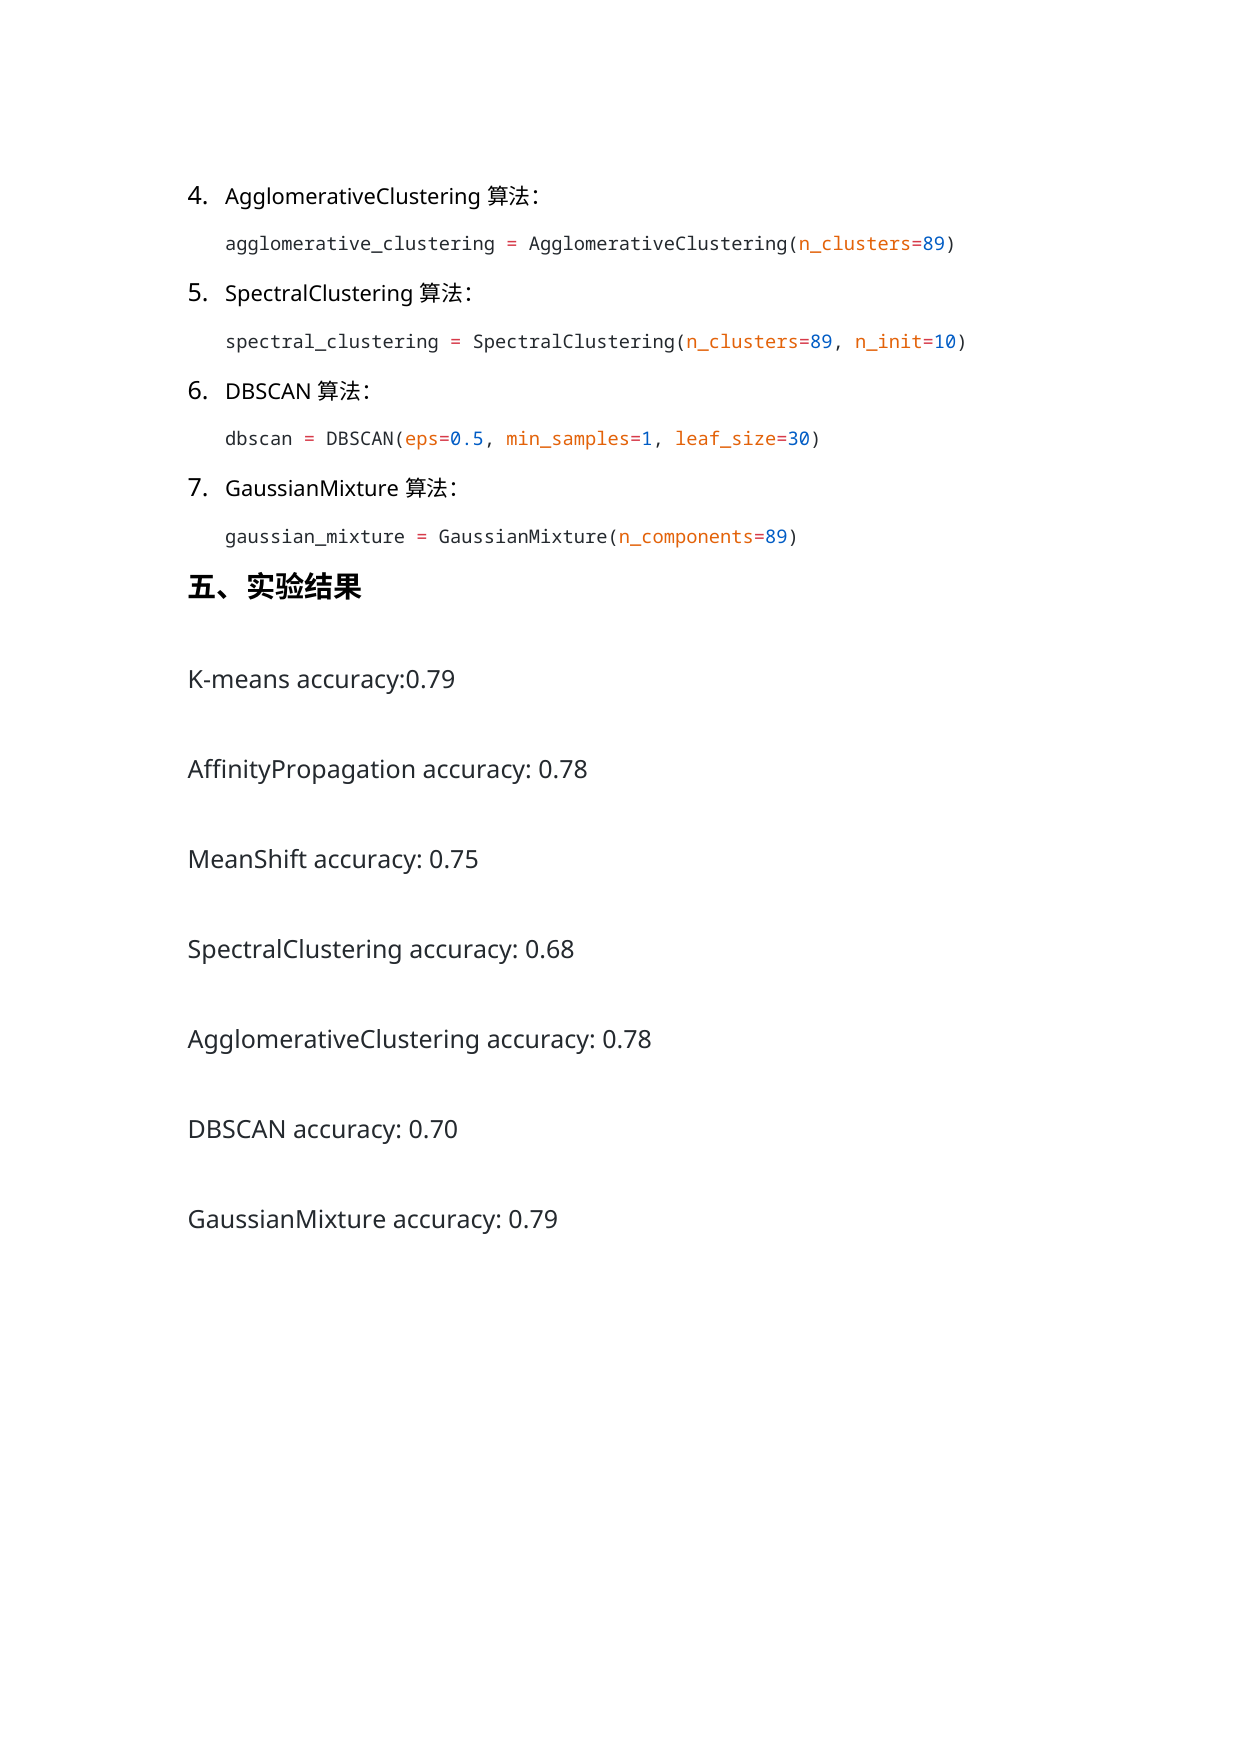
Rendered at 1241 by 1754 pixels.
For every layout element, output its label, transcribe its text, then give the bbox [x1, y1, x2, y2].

text DBSCAN accuracy: 0.70 [187, 1096, 1053, 1161]
list SpectralClustering 算法： [187, 259, 1053, 324]
text AffinityPropagation accuracy: 0.78 [187, 736, 1053, 801]
list dbscan = DBSCAN(eps=0.5, min_samples=1, leaf_size=30) [225, 422, 1053, 454]
text GaussianMixture accuracy: 0.79 [187, 1186, 1053, 1251]
list DBSCAN 算法： [187, 357, 1053, 422]
text SpectralClustering accuracy: 0.68 [187, 916, 1053, 981]
list gaussian_mixture = GaussianMixture(n_components=89) [225, 519, 1053, 552]
list spectral_clustering = SpectralClustering(n_clusters=89, n_init=10) [225, 324, 1053, 357]
list AgglomerativeClustering 算法： [187, 162, 1053, 227]
list agglomerative_clustering = AgglomerativeClustering(n_clusters=89) [225, 227, 1053, 259]
list GaussianMixture 算法： [187, 454, 1053, 519]
text K-means accuracy:0.79 [187, 646, 1053, 711]
list 实验结果 [187, 552, 1053, 617]
text AgglomerativeClustering accuracy: 0.78 [187, 1006, 1053, 1071]
text MeanShift accuracy: 0.75 [187, 826, 1053, 891]
